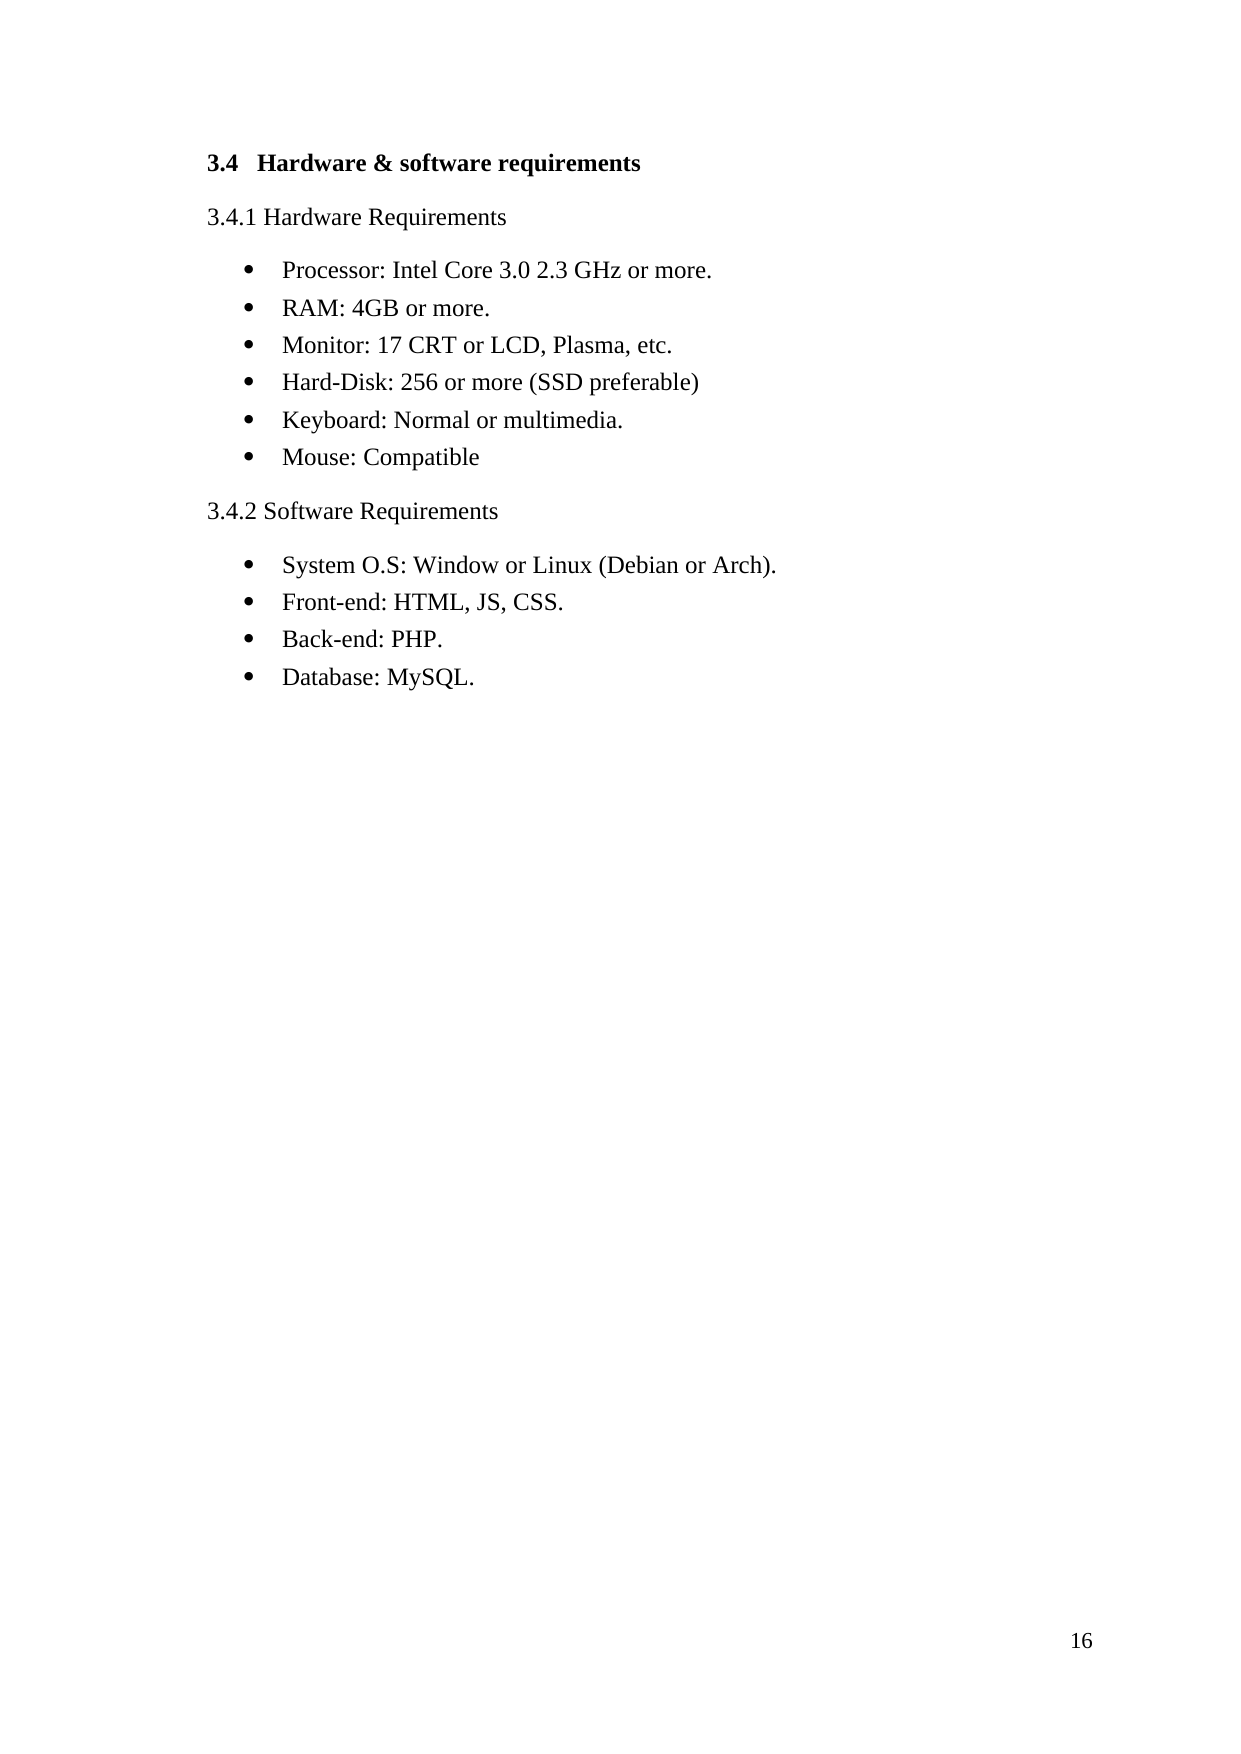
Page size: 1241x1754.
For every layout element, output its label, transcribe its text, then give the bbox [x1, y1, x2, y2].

list Hardware & software requirements [207, 148, 1092, 176]
list Back-end: PHP. [244, 624, 1092, 653]
list Processor: Intel Core 3.0 2.3 GHz or more. [244, 256, 1092, 284]
list System O.S: Window or Linux (Debian or Arch). [244, 550, 1092, 579]
text 3.4.1 Hardware Requirements [207, 202, 1092, 230]
list Mouse: Compatible [244, 442, 1092, 471]
list Database: MySQL. [244, 662, 1092, 691]
list Hard-Disk: 256 or more (SSD preferable) [244, 367, 1092, 396]
list Monitor: 17 CRT or LCD, Plasma, etc. [244, 330, 1092, 359]
list RAM: 4GB or more. [244, 293, 1092, 322]
list Front-end: HTML, JS, CSS. [244, 587, 1092, 616]
text 3.4.2 Software Requirements [207, 496, 1092, 525]
list Keyboard: Normal or multimedia. [244, 405, 1092, 433]
